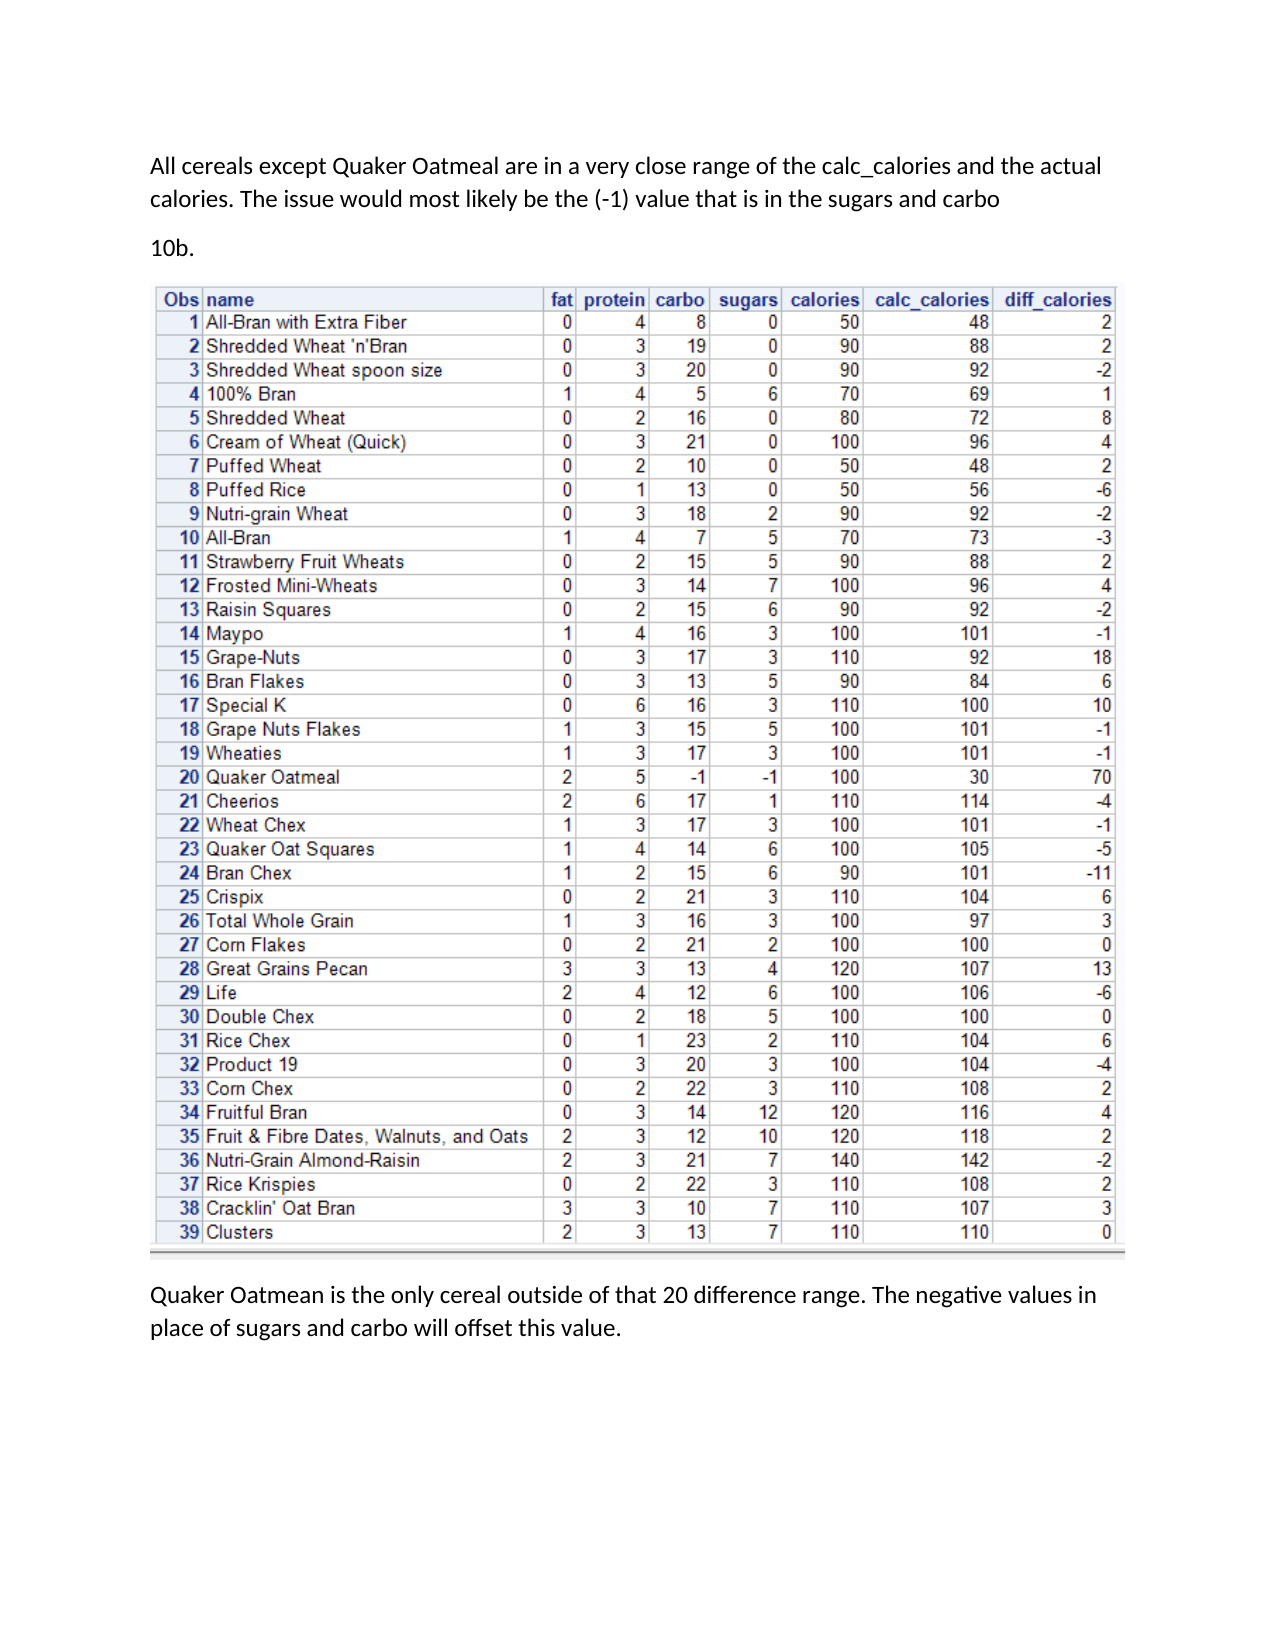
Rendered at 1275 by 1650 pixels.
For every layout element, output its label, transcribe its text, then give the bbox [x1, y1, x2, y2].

picture [150, 282, 1125, 1260]
text Quaker Oatmean is the only cereal outside of that 20 difference range. The negative values in place of sugars and carbo will offset this value. [150, 1279, 1125, 1342]
text All cereals except Quaker Oatmeal are in a very close range of the calc_calories and the actual calories. The issue would most likely be the (-1) value that is in the sugars and carbo [150, 150, 1125, 213]
text 10b. [150, 232, 1125, 263]
